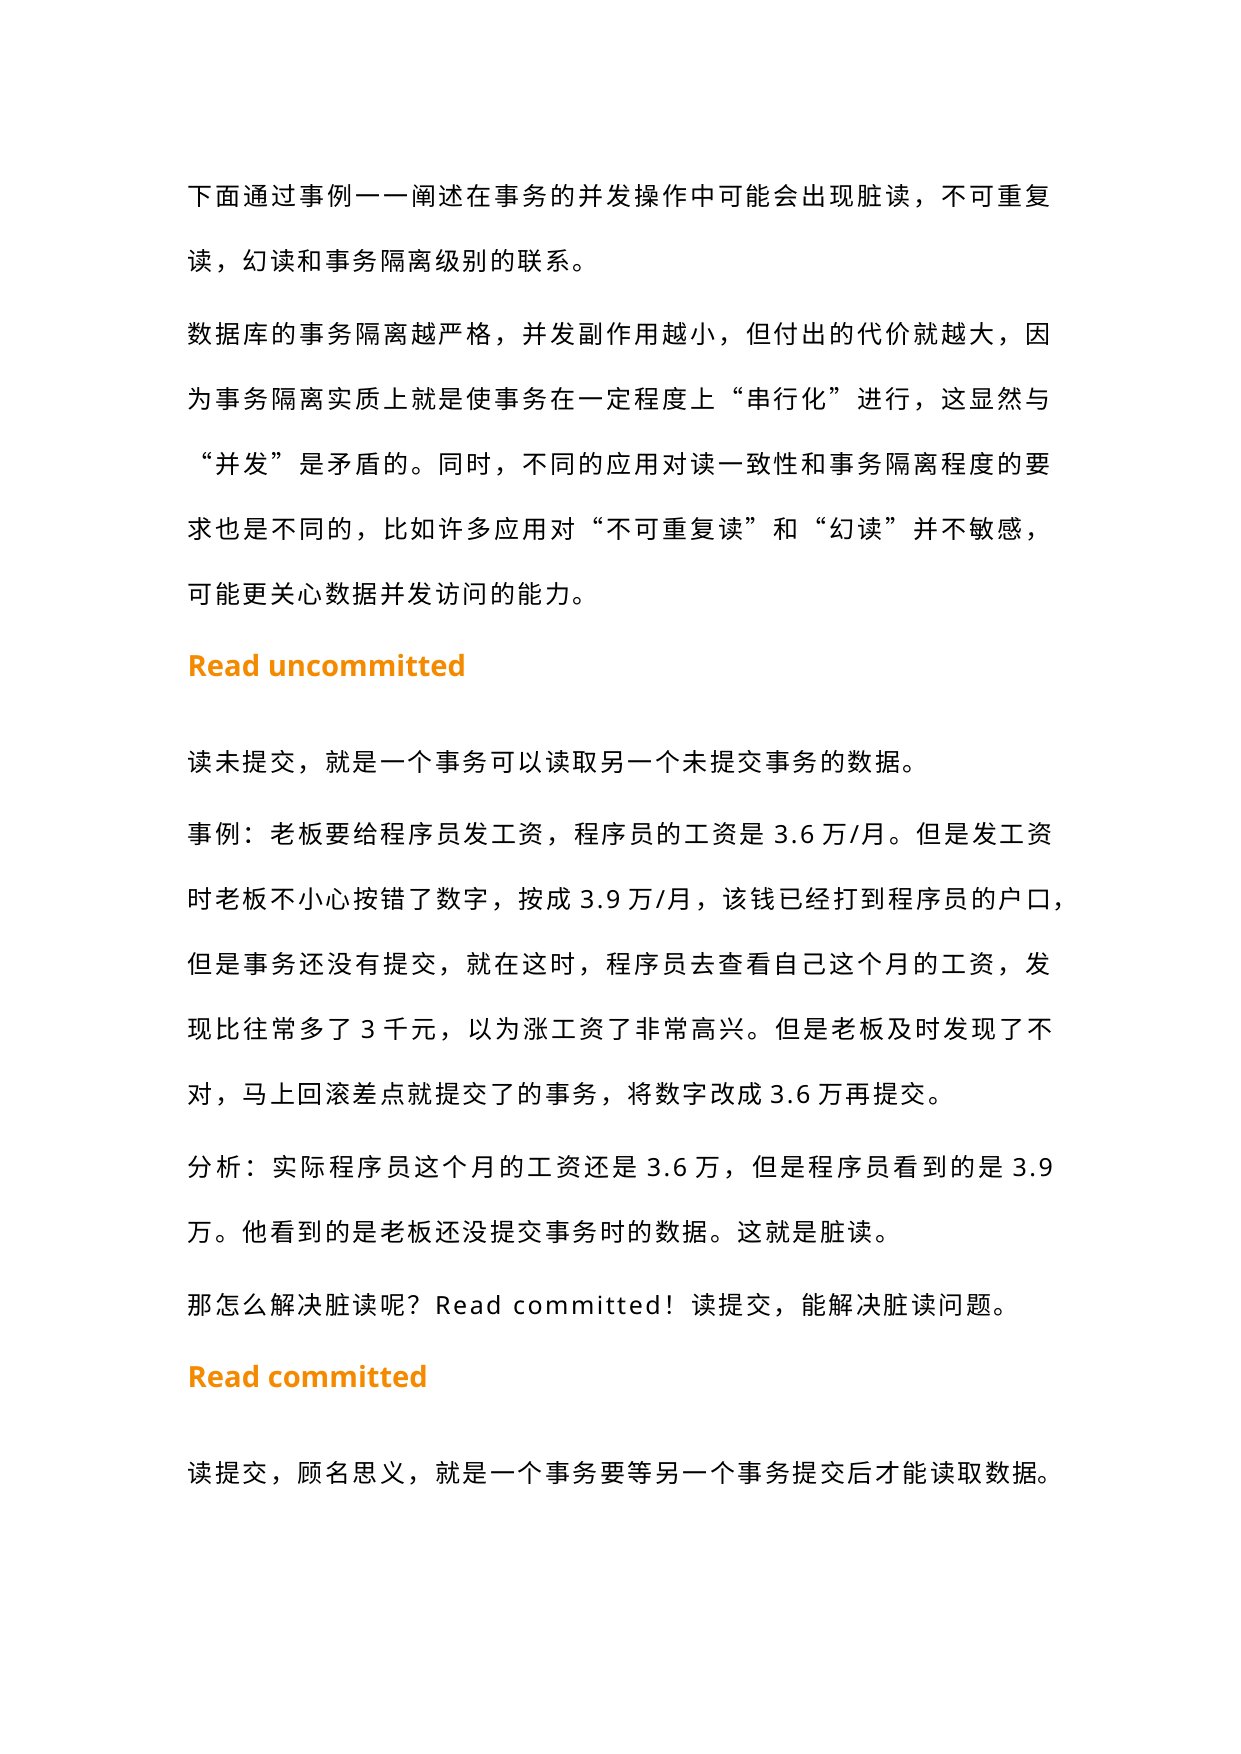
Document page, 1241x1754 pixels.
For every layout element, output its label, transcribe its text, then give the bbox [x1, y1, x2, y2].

text 读未提交，就是一个事务可以读取另一个未提交事务的数据。 [187, 728, 1053, 793]
text 数据库的事务隔离越严格，并发副作用越小，但付出的代价就越大，因为事务隔离实质上就是使事务在一定程度上“串行化”进行，这显然与“并发”是矛盾的。同时，不同的应用对读一致性和事务隔离程度的要求也是不同的，比如许多应用对“不可重复读”和“幻读”并不敏感，可能更关心数据并发访问的能力。 [187, 300, 1053, 625]
subtitle Read uncommitted [187, 633, 1053, 698]
subtitle Read committed [187, 1344, 1053, 1409]
text 事例：老板要给程序员发工资，程序员的工资是3.6万/月。但是发工资时老板不小心按错了数字，按成3.9万/月，该钱已经打到程序员的户口，但是事务还没有提交，就在这时，程序员去查看自己这个月的工资，发现比往常多了3千元，以为涨工资了非常高兴。但是老板及时发现了不对，马上回滚差点就提交了的事务，将数字改成3.6万再提交。 [187, 800, 1053, 1125]
text 分析：实际程序员这个月的工资还是3.6万，但是程序员看到的是3.9万。他看到的是老板还没提交事务时的数据。这就是脏读。 [187, 1133, 1053, 1263]
text 那怎么解决脏读呢？Read committed！读提交，能解决脏读问题。 [187, 1271, 1053, 1336]
text 读提交，顾名思义，就是一个事务要等另一个事务提交后才能读取数据。 [187, 1439, 1053, 1504]
text 下面通过事例一一阐述在事务的并发操作中可能会出现脏读，不可重复读，幻读和事务隔离级别的联系。 [187, 162, 1053, 292]
